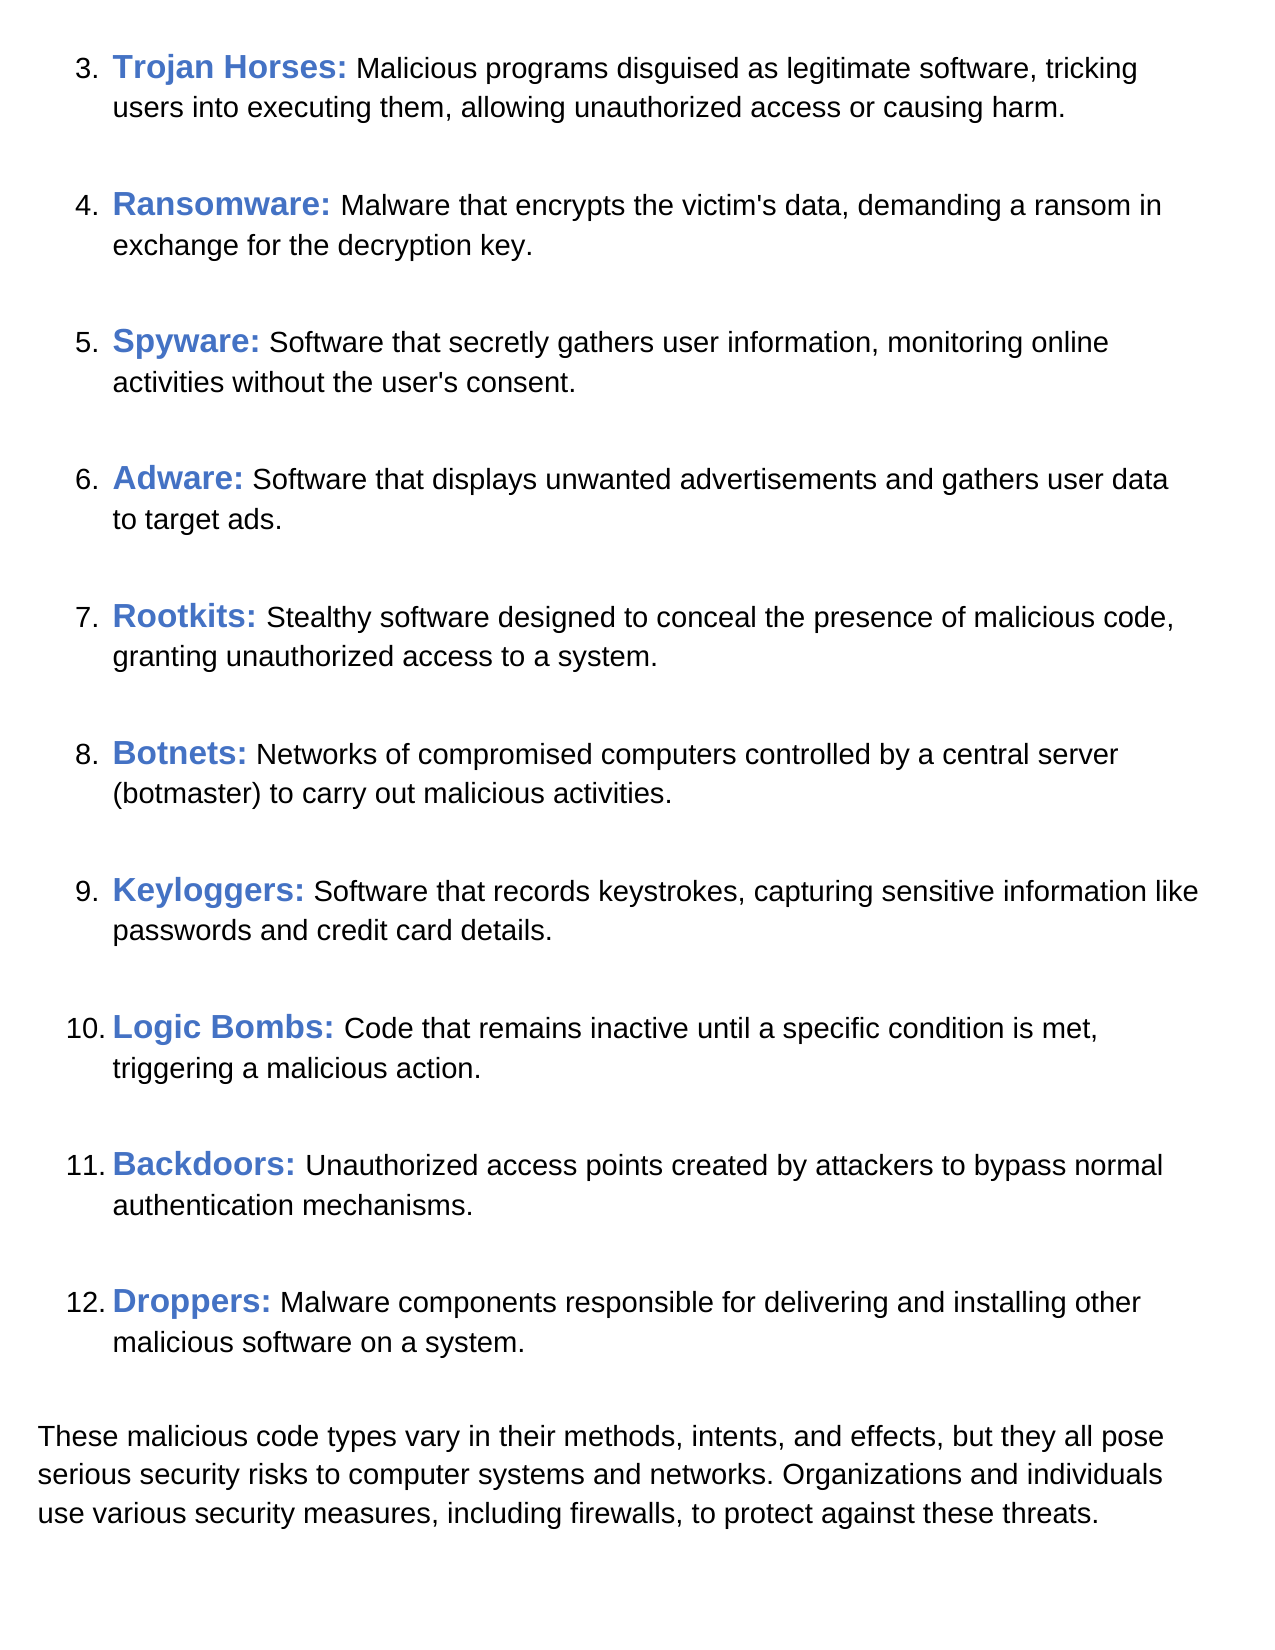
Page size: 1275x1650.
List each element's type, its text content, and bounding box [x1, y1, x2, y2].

list Rootkits: Stealthy software designed to conceal the presence of malicious code, granting unauthorized access to a system. [75, 596, 1200, 673]
list Logic Bombs: Code that remains inactive until a specific condition is met, triggering a malicious action. [66, 1007, 1200, 1084]
list Droppers: Malware components responsible for delivering and installing other malicious software on a system. [66, 1282, 1200, 1358]
list Botnets: Networks of compromised computers controlled by a central server (botmaster) to carry out malicious activities. [75, 733, 1200, 810]
text These malicious code types vary in their methods, intents, and effects, but they all pose serious security risks to computer systems and networks. Organizations and individuals use various security measures, including firewalls, to protect against these threats. [37, 1419, 1200, 1529]
list Trojan Horses: Malicious programs disguised as legitimate software, tricking users into executing them, allowing unauthorized access or causing harm. [75, 47, 1200, 124]
list Ransomware: Malware that encrypts the victim's data, demanding a ransom in exchange for the decryption key. [75, 184, 1200, 261]
list Adware: Software that displays unwanted advertisements and gathers user data to target ads. [75, 458, 1200, 535]
list Keyloggers: Software that records keystrokes, capturing sensitive information like passwords and credit card details. [75, 870, 1200, 947]
list Backdoors: Unauthorized access points created by attackers to bypass normal authentication mechanisms. [66, 1144, 1200, 1221]
list Spyware: Software that secretly gathers user information, monitoring online activities without the user's consent. [75, 321, 1200, 398]
